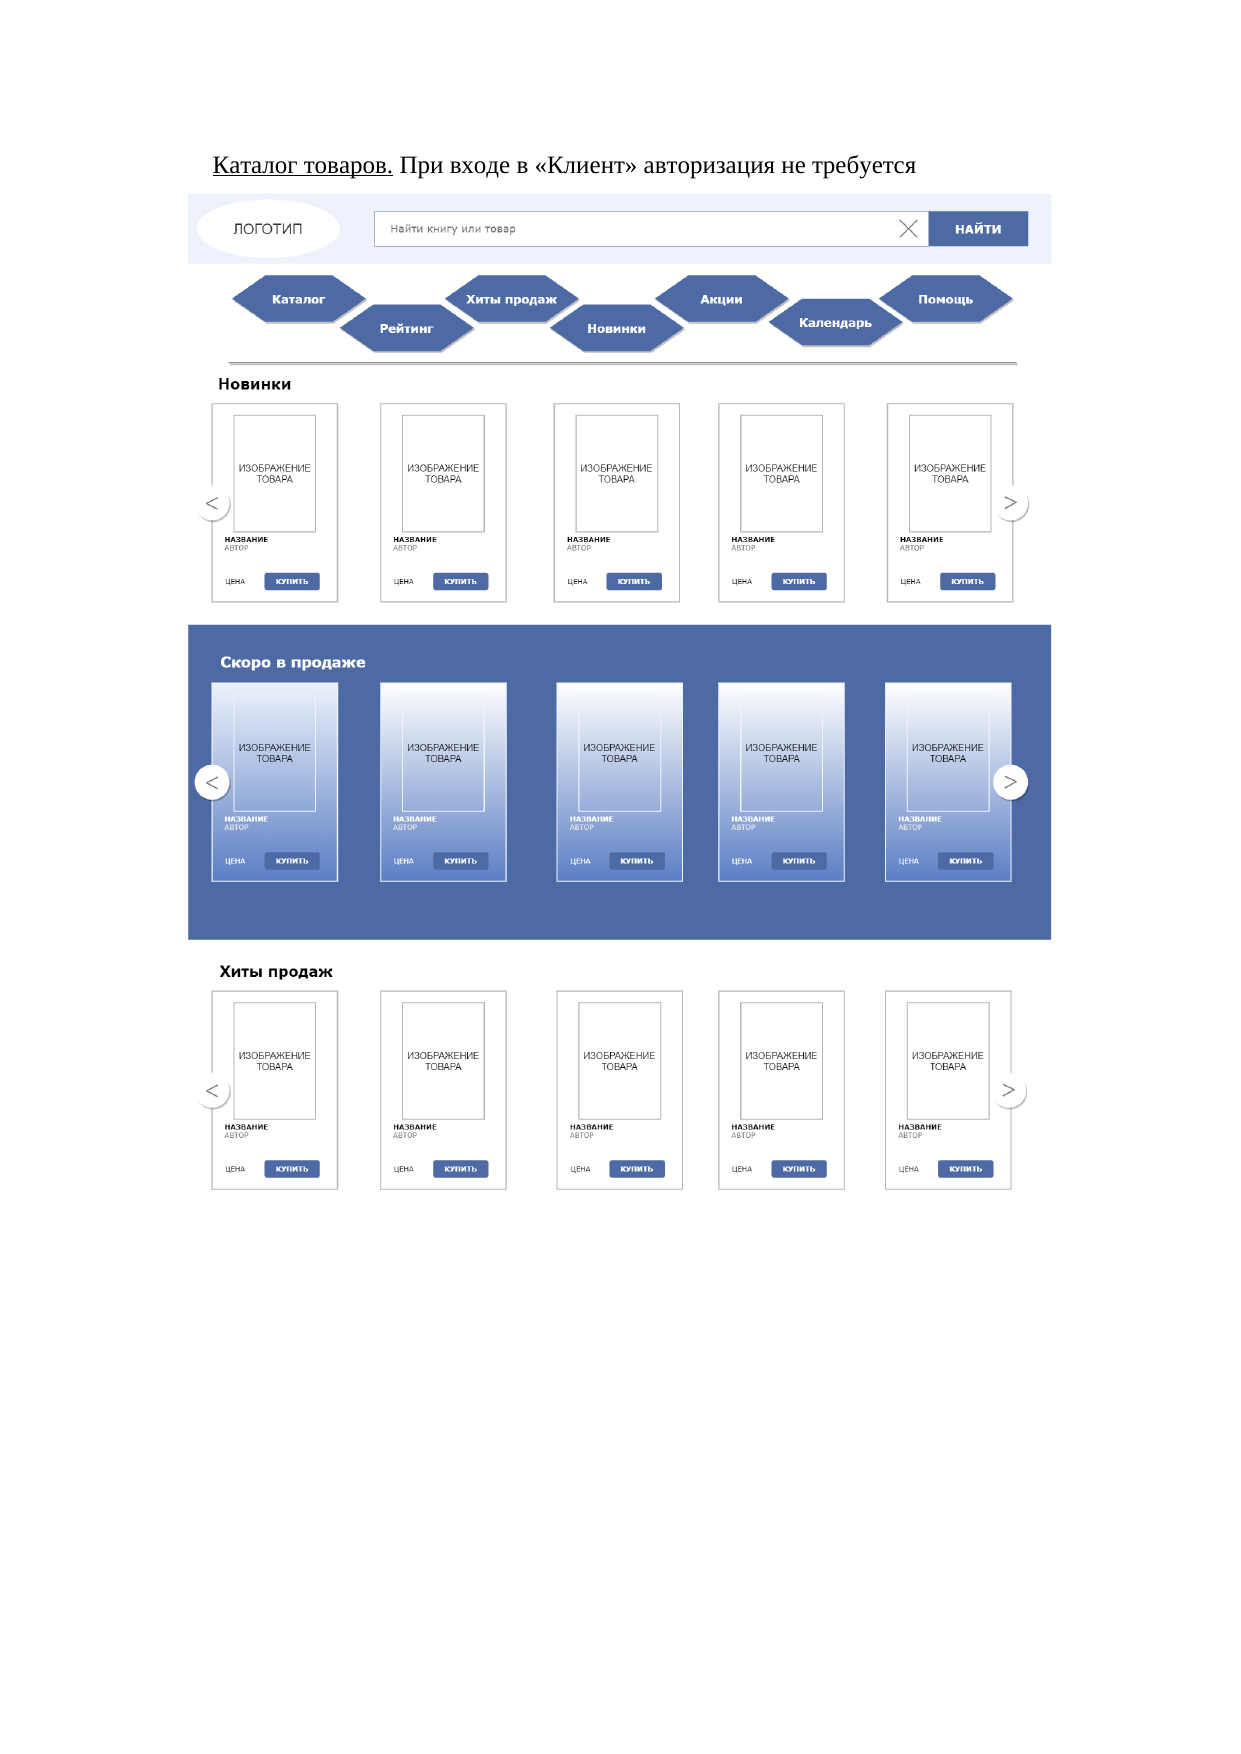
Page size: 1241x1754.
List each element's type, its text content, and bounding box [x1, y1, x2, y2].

text Каталог товаров. При входе в «Клиент» авторизация не требуется [187, 150, 1053, 179]
picture [187, 193, 1052, 1190]
